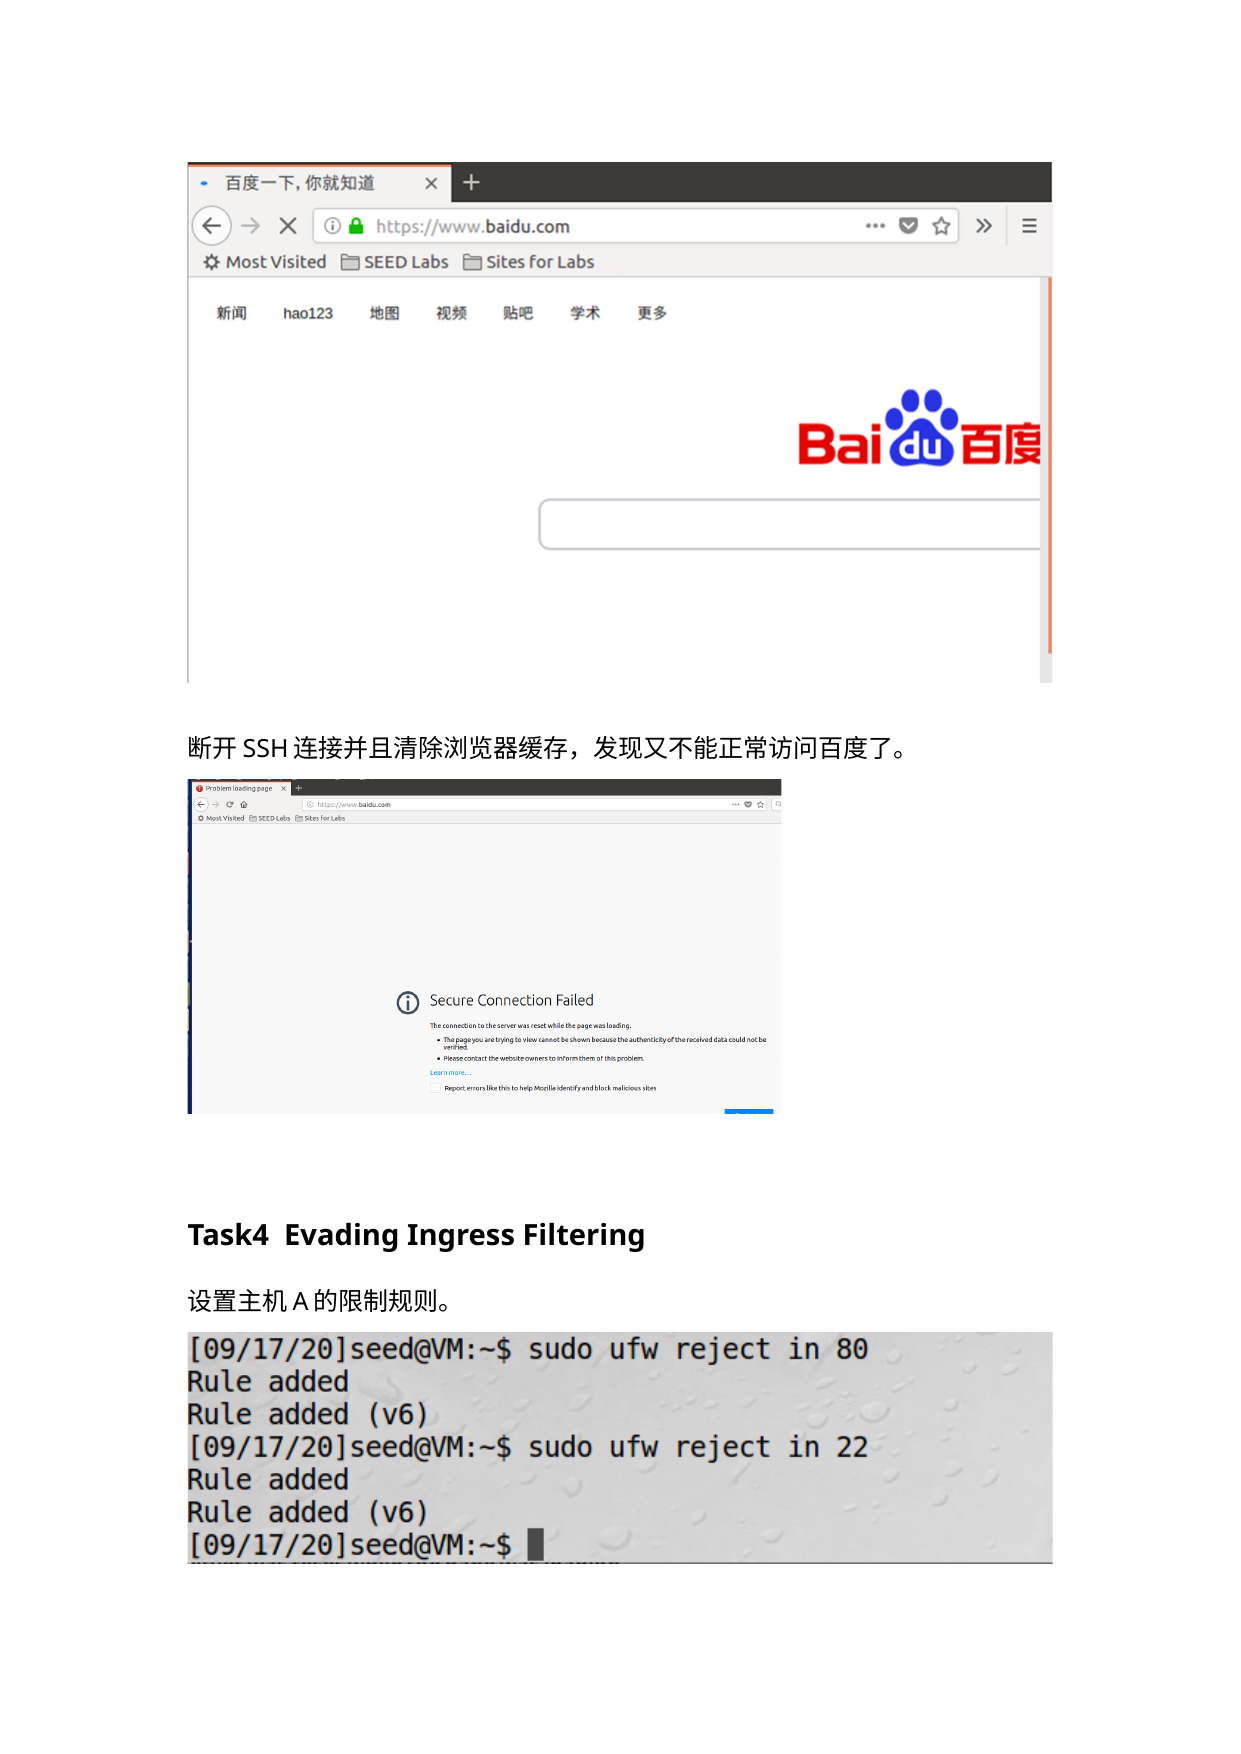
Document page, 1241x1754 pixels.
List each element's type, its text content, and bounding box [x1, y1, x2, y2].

text 设置主机A的限制规则。 [187, 1267, 1053, 1332]
picture [187, 1332, 1053, 1564]
text 断开SSH连接并且清除浏览器缓存，发现又不能正常访问百度了。 [187, 714, 1053, 779]
text Task4 Evading Ingress Filtering [187, 1202, 1053, 1267]
picture [187, 162, 1053, 683]
picture [187, 779, 782, 1114]
